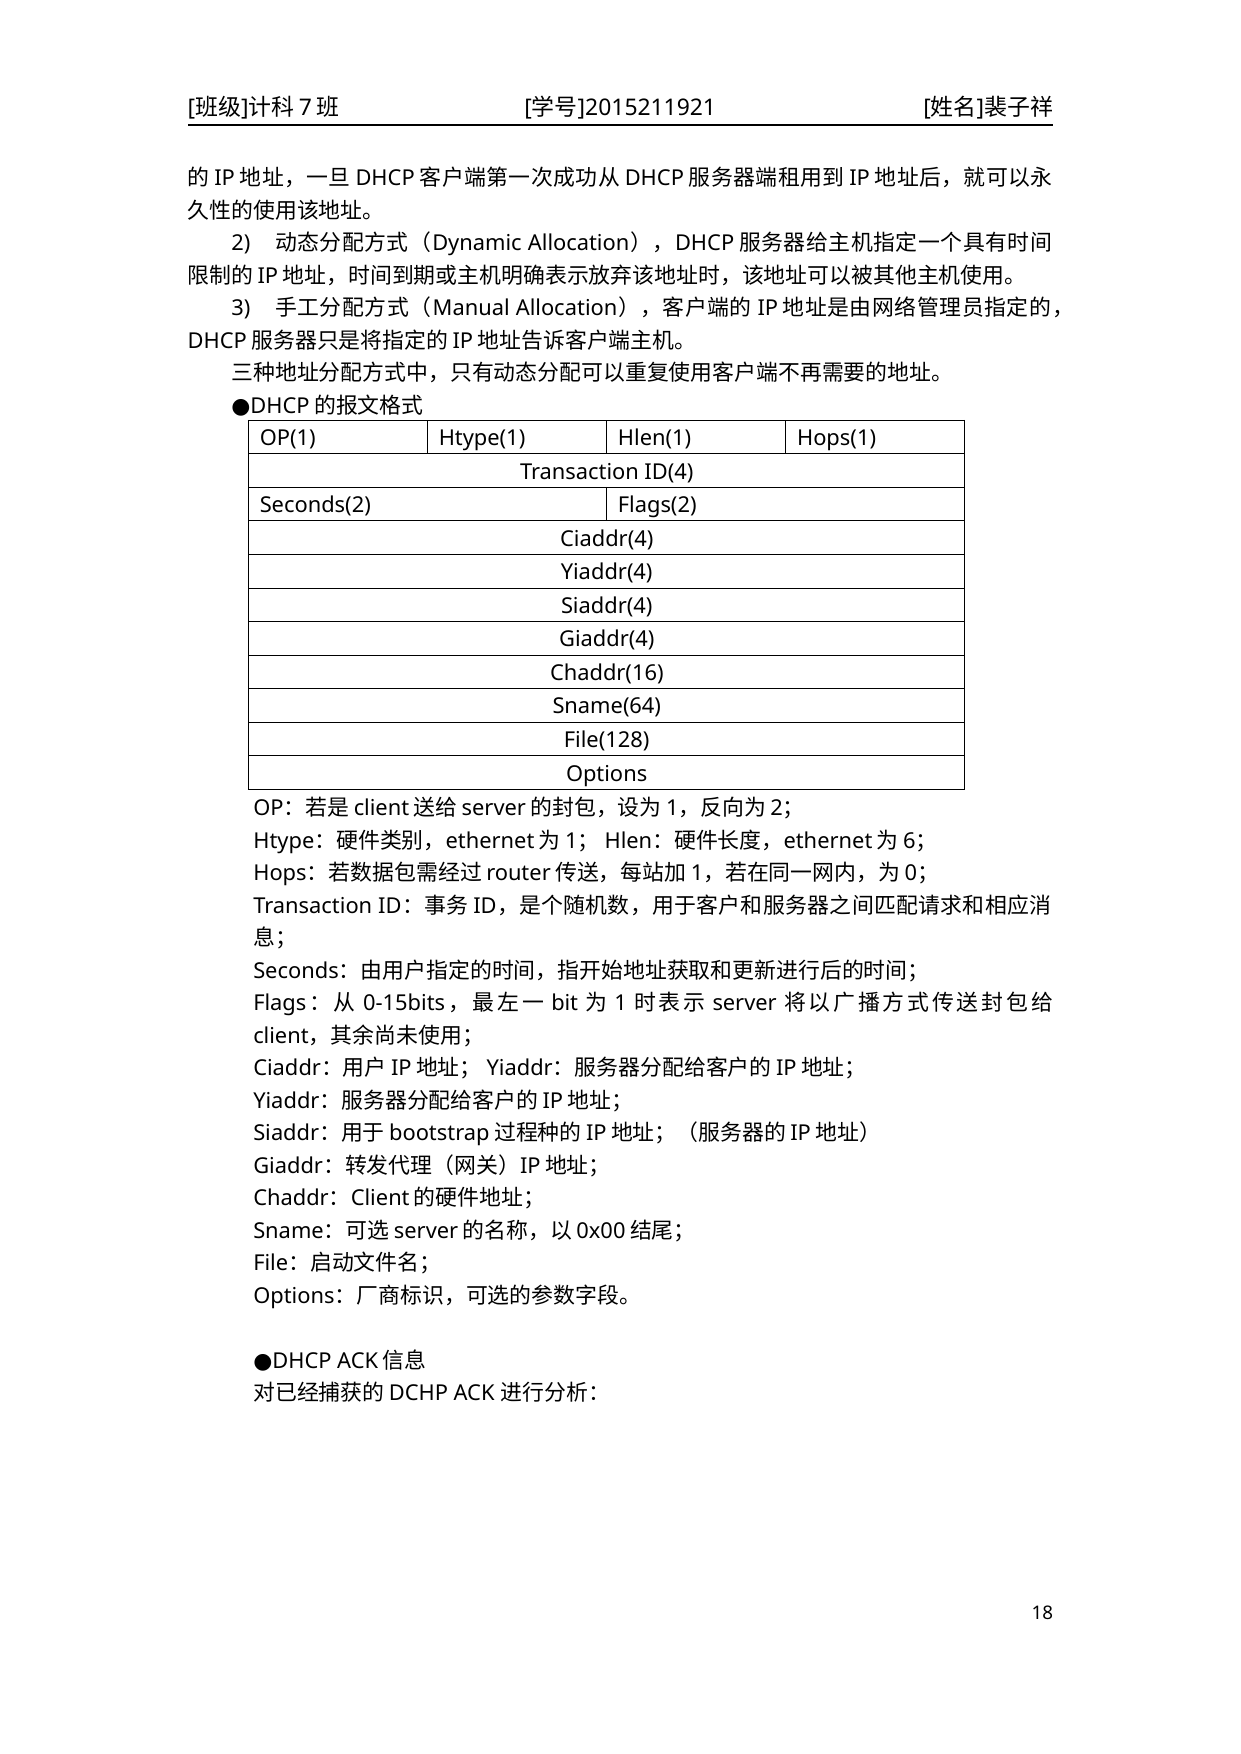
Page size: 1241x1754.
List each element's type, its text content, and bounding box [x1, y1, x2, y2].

table_cell Ciaddr(4) [249, 521, 964, 554]
text ●DHCP ACK信息 [253, 1342, 1053, 1375]
table_cell Siaddr(4) [249, 589, 964, 621]
table_cell Seconds(2) [249, 488, 606, 520]
text Chaddr：Client的硬件地址； [253, 1180, 1053, 1212]
text 三种地址分配方式中，只有动态分配可以重复使用客户端不再需要的地址。 [187, 355, 1053, 387]
text Hops：若数据包需经过router传送，每站加1，若在同一网内，为0； [253, 855, 1053, 887]
text ●DHCP的报文格式 [187, 387, 1053, 420]
table_header Hlen(1) [607, 421, 785, 453]
text File：启动文件名； [253, 1245, 1053, 1277]
text Htype：硬件类别，ethernet为1； Hlen：硬件长度，ethernet为6； [253, 822, 1053, 855]
table_header Htype(1) [428, 421, 606, 453]
text Transaction ID：事务ID，是个随机数，用于客户和服务器之间匹配请求和相应消息； [253, 887, 1053, 952]
text Options：厂商标识，可选的参数字段。 [253, 1277, 1053, 1310]
table_cell Chaddr(16) [249, 656, 964, 688]
table_cell Options [249, 756, 964, 789]
text 2) 动态分配方式（Dynamic Allocation），DHCP服务器给主机指定一个具有时间限制的IP地址，时间到期或主机明确表示放弃该地址时，该地址可以被其他主机使用。 [187, 225, 1053, 290]
text Yiaddr：服务器分配给客户的IP地址； [253, 1082, 1053, 1115]
text 3) 手工分配方式（Manual Allocation），客户端的IP地址是由网络管理员指定的，DHCP服务器只是将指定的IP地址告诉客户端主机。 [187, 290, 1053, 355]
text OP：若是client送给server的封包，设为1，反向为2； [253, 790, 1053, 822]
text 对已经捕获的DCHP ACK 进行分析： [253, 1375, 1053, 1407]
text Flags：从0-15bits，最左一bit为1时表示server将以广播方式传送封包给 client，其余尚未使用； [253, 985, 1053, 1050]
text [187, 160, 1053, 225]
table_header Hops(1) [786, 421, 964, 453]
table_cell Giaddr(4) [249, 622, 964, 654]
text Sname：可选server的名称，以0x00结尾； [253, 1212, 1053, 1245]
table_cell Yiaddr(4) [249, 555, 964, 587]
table_cell Flags(2) [607, 488, 964, 520]
text Seconds：由用户指定的时间，指开始地址获取和更新进行后的时间； [253, 952, 1053, 985]
table_header OP(1) [249, 421, 427, 453]
text Siaddr：用于bootstrap过程种的IP地址；（服务器的IP地址） [253, 1115, 1053, 1147]
text Giaddr：转发代理（网关）IP地址； [253, 1147, 1053, 1180]
table_cell File(128) [249, 723, 964, 755]
table_cell Transaction ID(4) [249, 454, 964, 487]
text Ciaddr：用户IP地址； Yiaddr：服务器分配给客户的IP地址； [253, 1050, 1053, 1082]
table_cell Sname(64) [249, 689, 964, 722]
